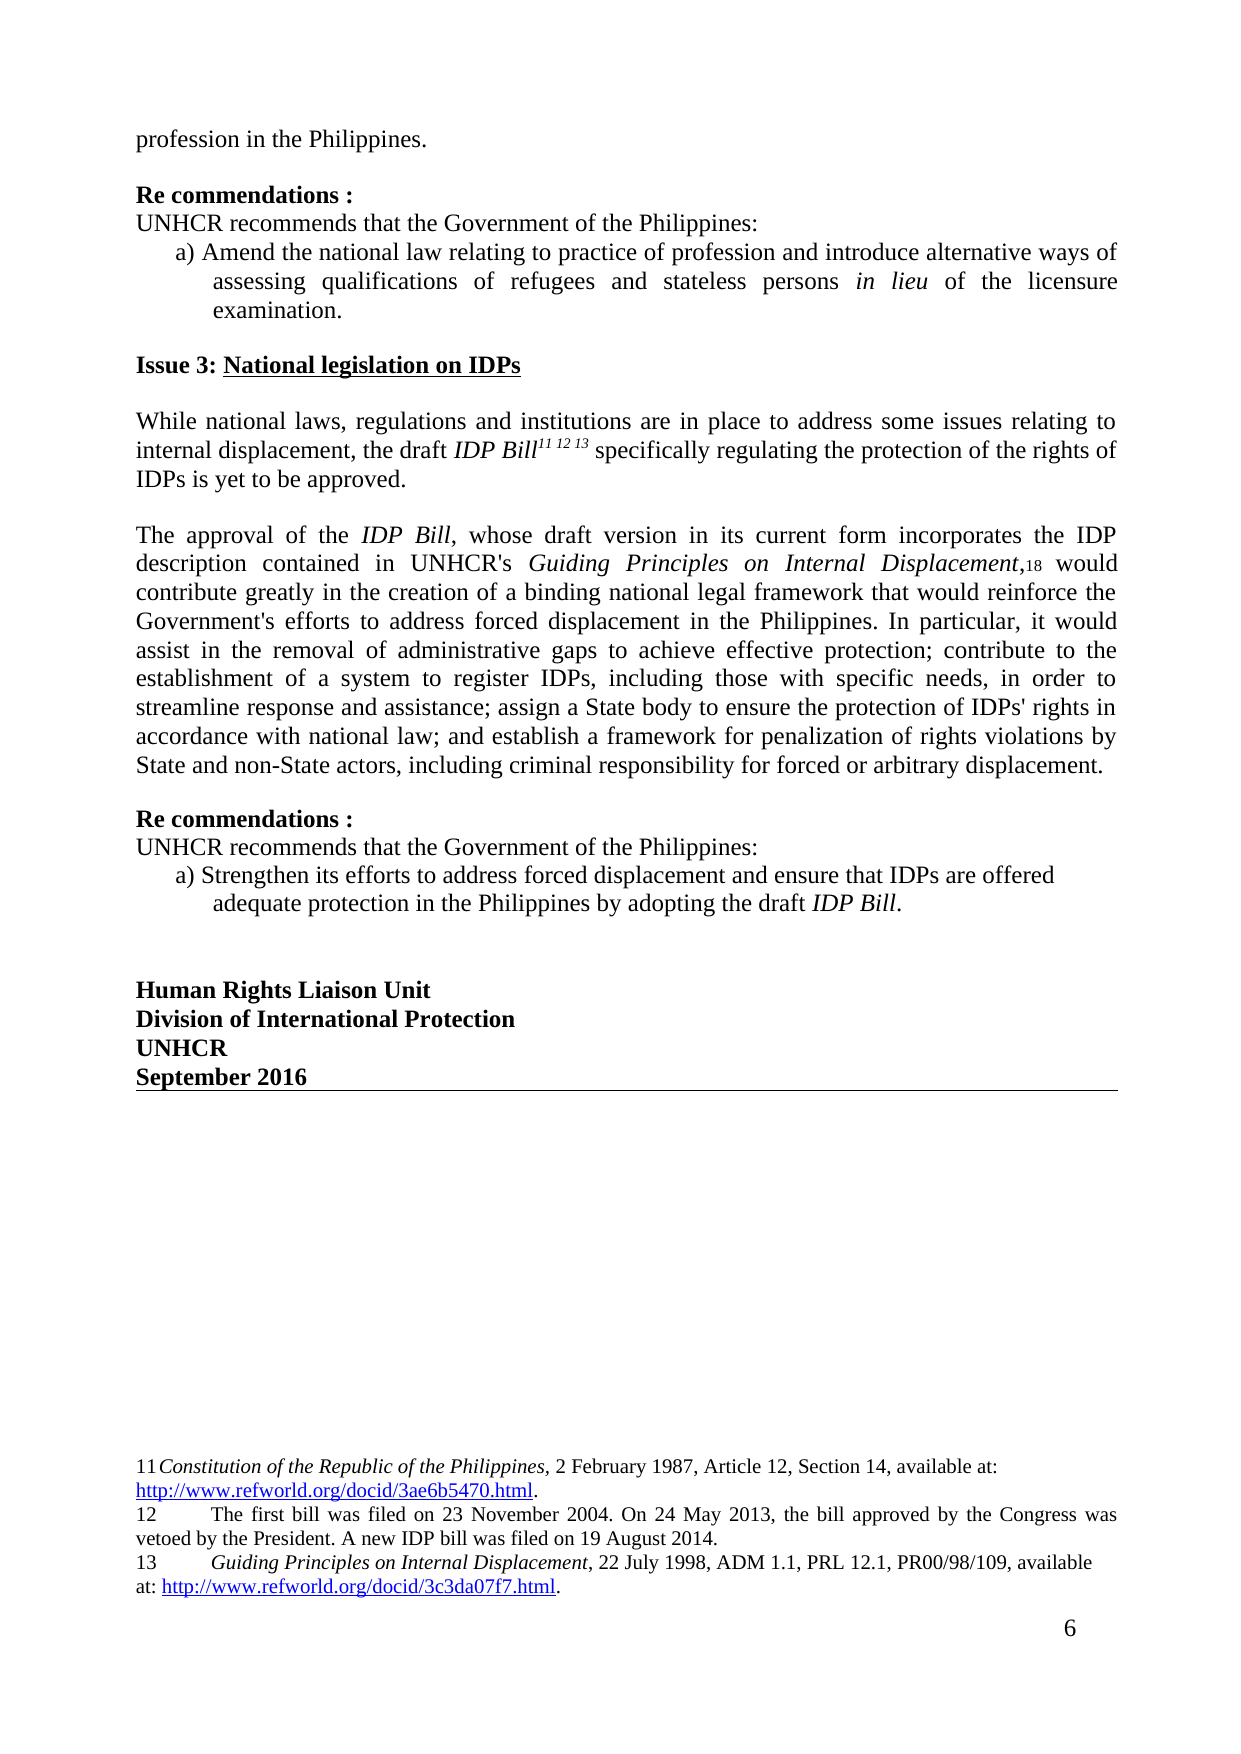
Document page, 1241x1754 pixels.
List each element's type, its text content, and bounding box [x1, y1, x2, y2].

text UNHCR recommends that the Government of the Philippines: [136, 833, 1118, 861]
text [136, 124, 1118, 153]
text Re commendations : [136, 806, 1118, 833]
text a) Amend the national law relating to practice of profession and introduce alternative ways of assessing qualifications of refugees and stateless persons in lieu of the licensure examination. [175, 237, 1118, 323]
text The approval of the IDP Bill, whose draft version in its current form incorporates the IDP description contained in UNHCR's Guiding Principles on Internal Displacement,18 would contribute greatly in the creation of a binding national legal framework that would reinforce the Government's efforts to address forced displacement in the Philippines. In particular, it would assist in the removal of administrative gaps to achieve effective protection; contribute to the establishment of a system to register IDPs, including those with specific needs, in order to streamline response and assistance; assign a State body to ensure the protection of IDPs' rights in accordance with national law; and establish a framework for penalization of rights violations by State and non-State actors, including criminal responsibility for forced or arbitrary displacement. [136, 520, 1118, 778]
text Division of International Protection [136, 1004, 1118, 1033]
text UNHCR recommends that the Government of the Philippines: [136, 208, 1118, 237]
text September 2016 [136, 1062, 1118, 1090]
text UNHCR [136, 1033, 1118, 1062]
text Issue 3: National legislation on IDPs [136, 351, 1118, 379]
text a) Strengthen its efforts to address forced displacement and ensure that IDPs are offered adequate protection in the Philippines by adopting the draft IDP Bill. [175, 861, 1118, 917]
text While national laws, regulations and institutions are in place to address some issues relating to internal displacement, the draft IDP Bill specifically regulating the protection of the rights of IDPs is yet to be approved. [136, 406, 1118, 493]
text Human Rights Liaison Unit [136, 975, 1118, 1004]
text Re commendations : [136, 180, 1118, 208]
